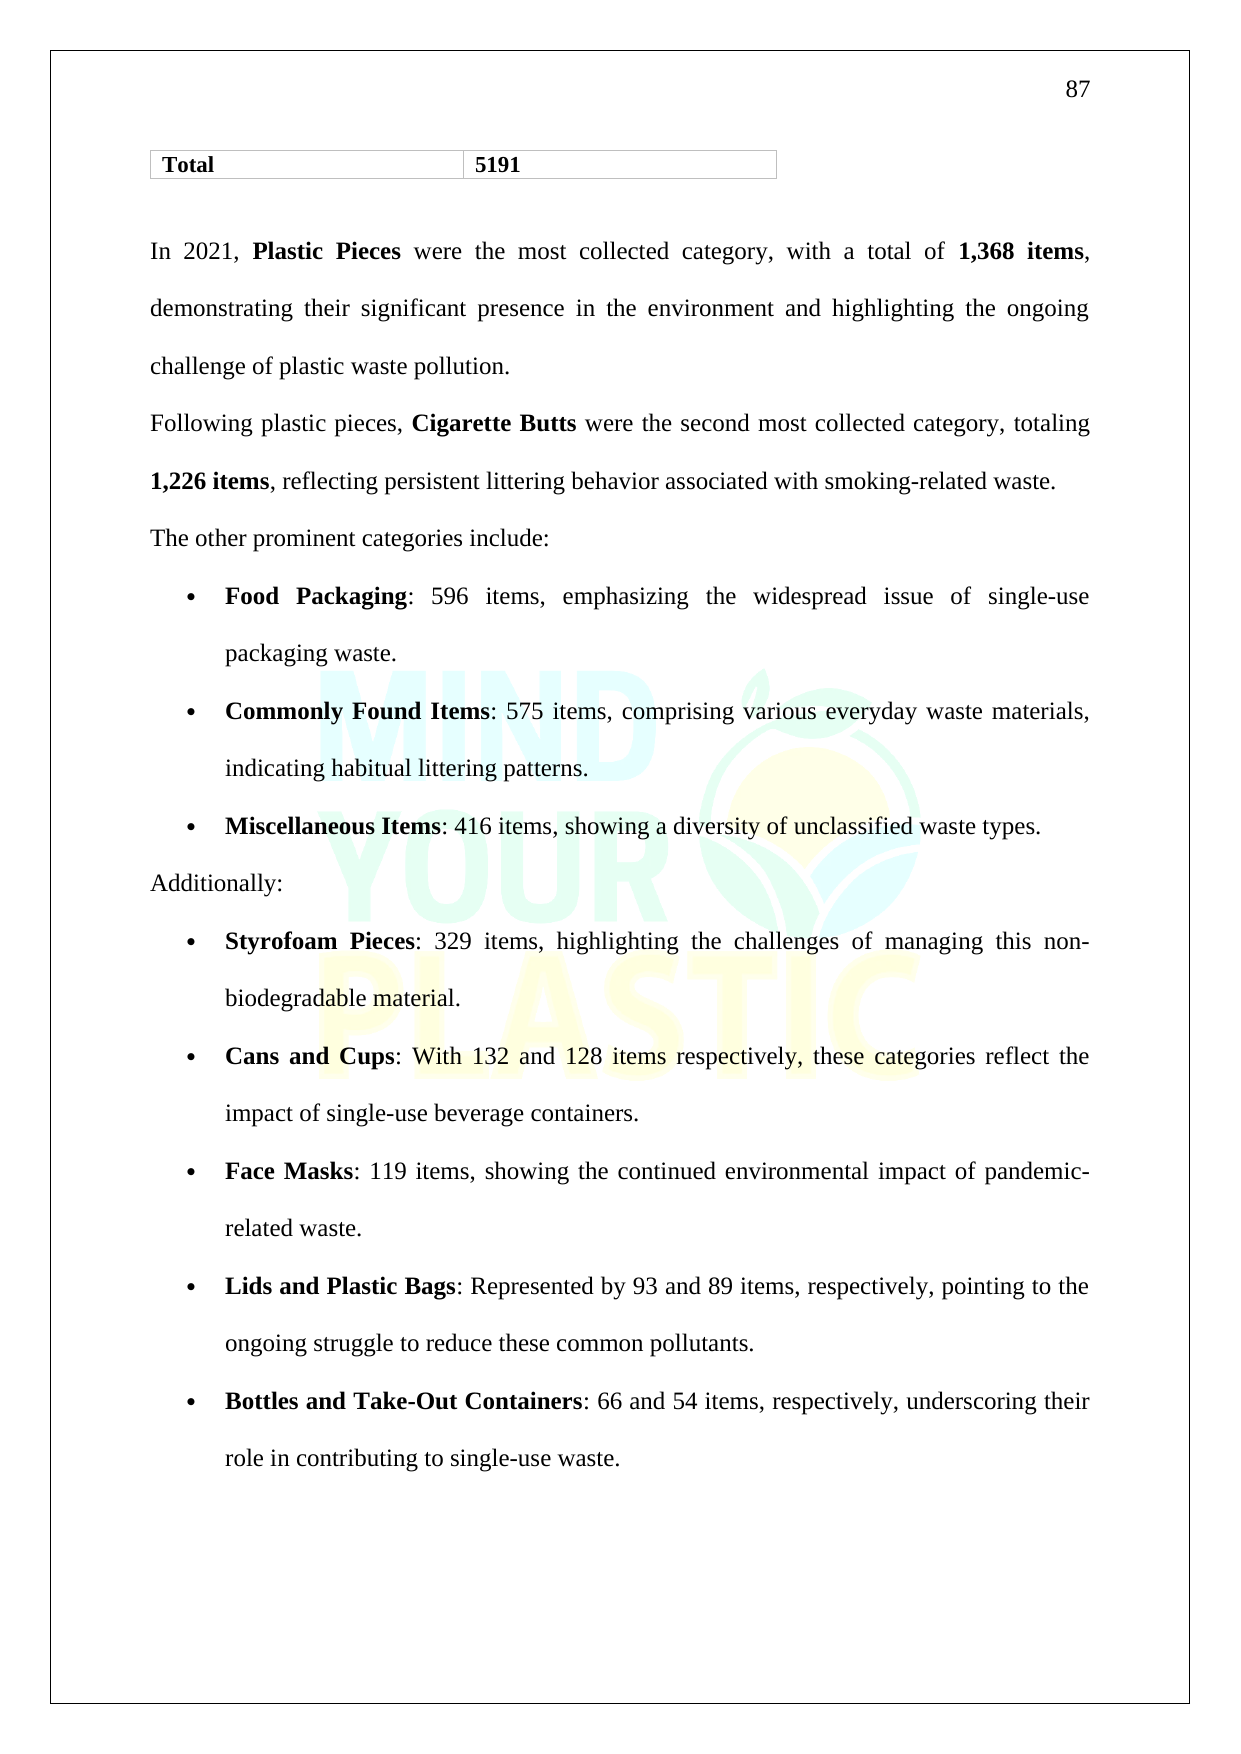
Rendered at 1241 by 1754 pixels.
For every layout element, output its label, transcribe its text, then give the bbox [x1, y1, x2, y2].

list Bottles and Take-Out Containers: 66 and 54 items, respectively, underscoring their role in contributing to single-use waste. [187, 1386, 1090, 1472]
list Food Packaging: 596 items, emphasizing the widespread issue of single-use packaging waste. [187, 581, 1090, 667]
list Miscellaneous Items: 416 items, showing a diversity of unclassified waste types. [187, 811, 1090, 840]
table_cell Total [151, 151, 463, 177]
list Commonly Found Items: 575 items, comprising various everyday waste materials, indicating habitual littering patterns. [187, 696, 1090, 782]
text The other prominent categories include: [150, 523, 1090, 552]
text Following plastic pieces, Cigarette Butts were the second most collected category, totaling 1,226 items, reflecting persistent littering behavior associated with smoking-related waste. [150, 408, 1090, 495]
text In 2021, Plastic Pieces were the most collected category, with a total of 1,368 items, demonstrating their significant presence in the environment and highlighting the ongoing challenge of plastic waste pollution. [150, 236, 1090, 380]
list Face Masks: 119 items, showing the continued environmental impact of pandemic-related waste. [187, 1156, 1090, 1242]
table_cell 5191 [464, 151, 776, 177]
list Styrofoam Pieces: 329 items, highlighting the challenges of managing this non-biodegradable material. [187, 926, 1090, 1012]
list Lids and Plastic Bags: Represented by 93 and 89 items, respectively, pointing to the ongoing struggle to reduce these common pollutants. [187, 1271, 1090, 1357]
list Cans and Cups: With 132 and 128 items respectively, these categories reflect the impact of single-use beverage containers. [187, 1041, 1090, 1127]
text Additionally: [150, 868, 1090, 897]
